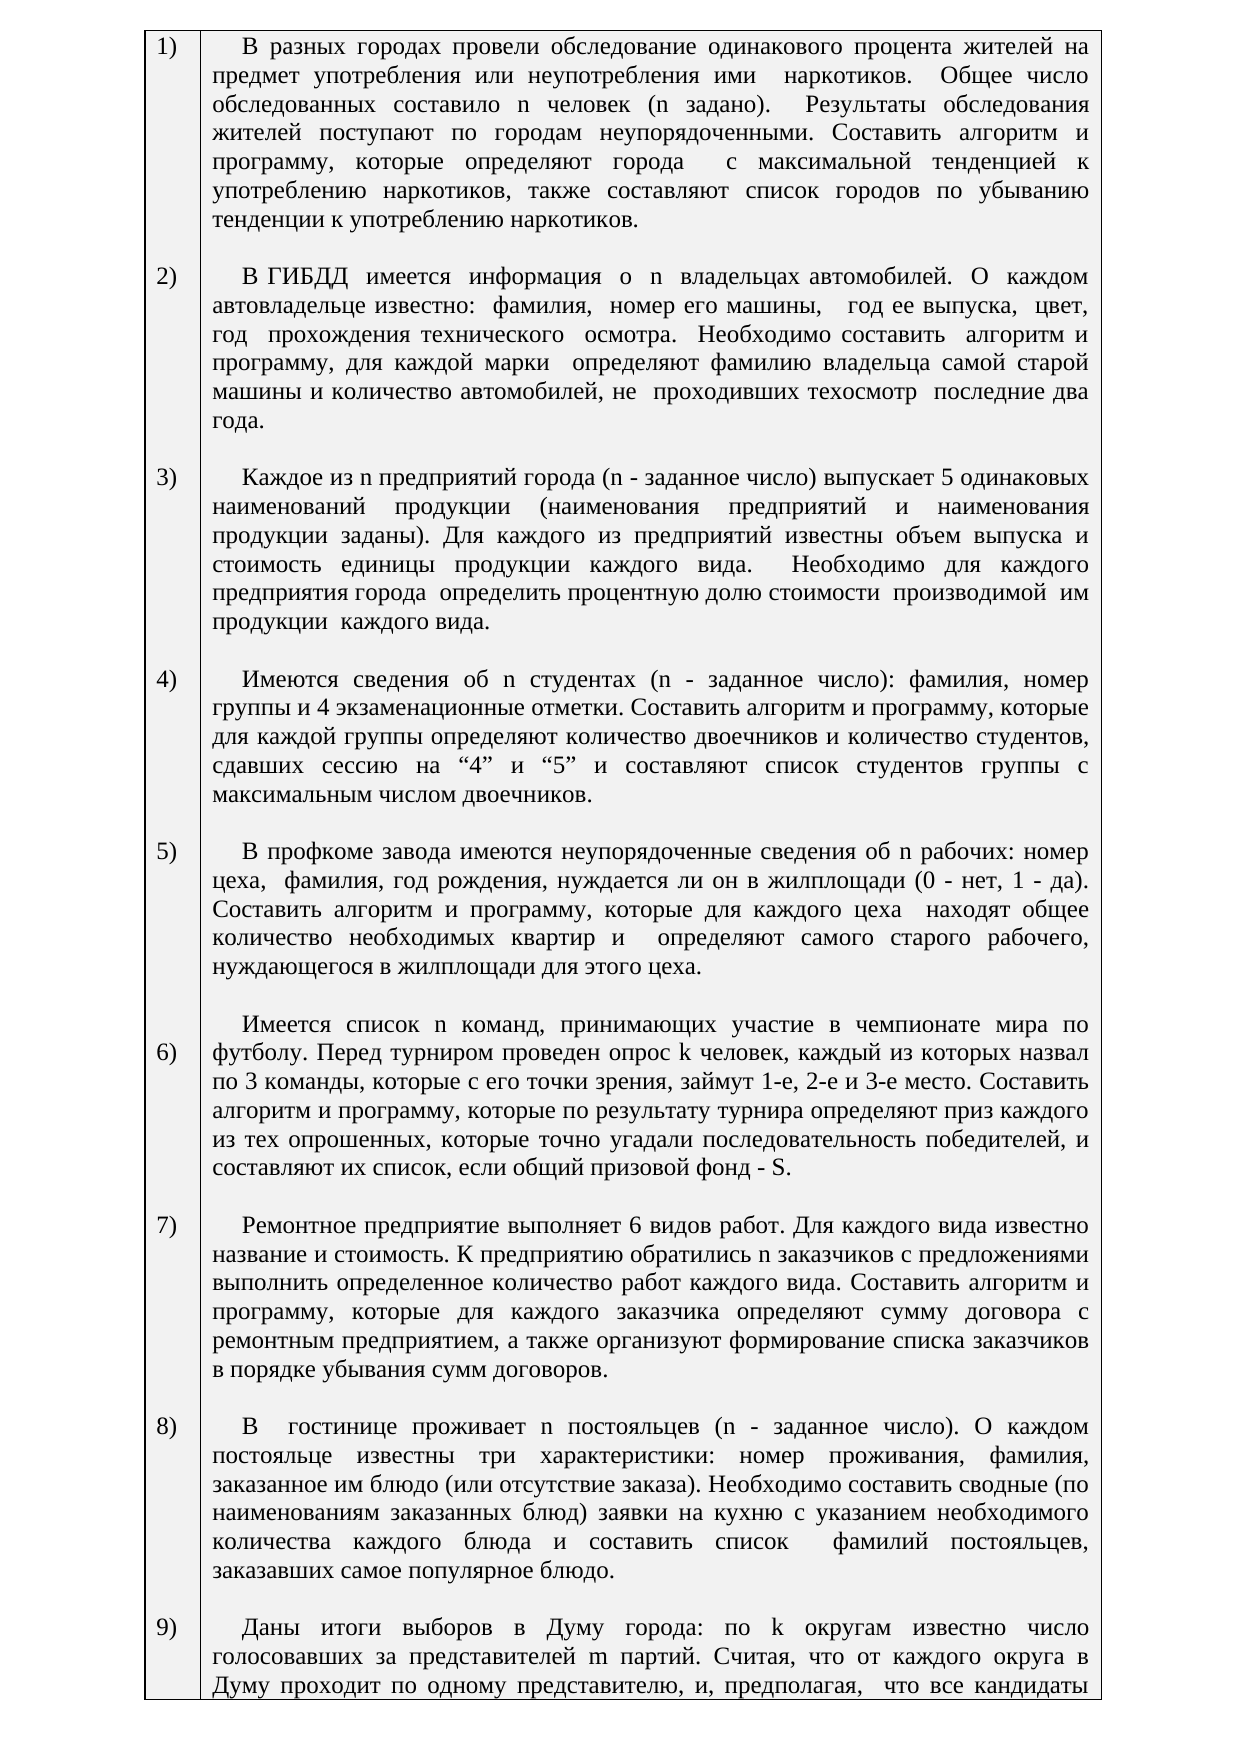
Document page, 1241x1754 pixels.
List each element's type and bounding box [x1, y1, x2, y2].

table_header [201, 31, 1101, 1699]
table_header [146, 31, 200, 1699]
